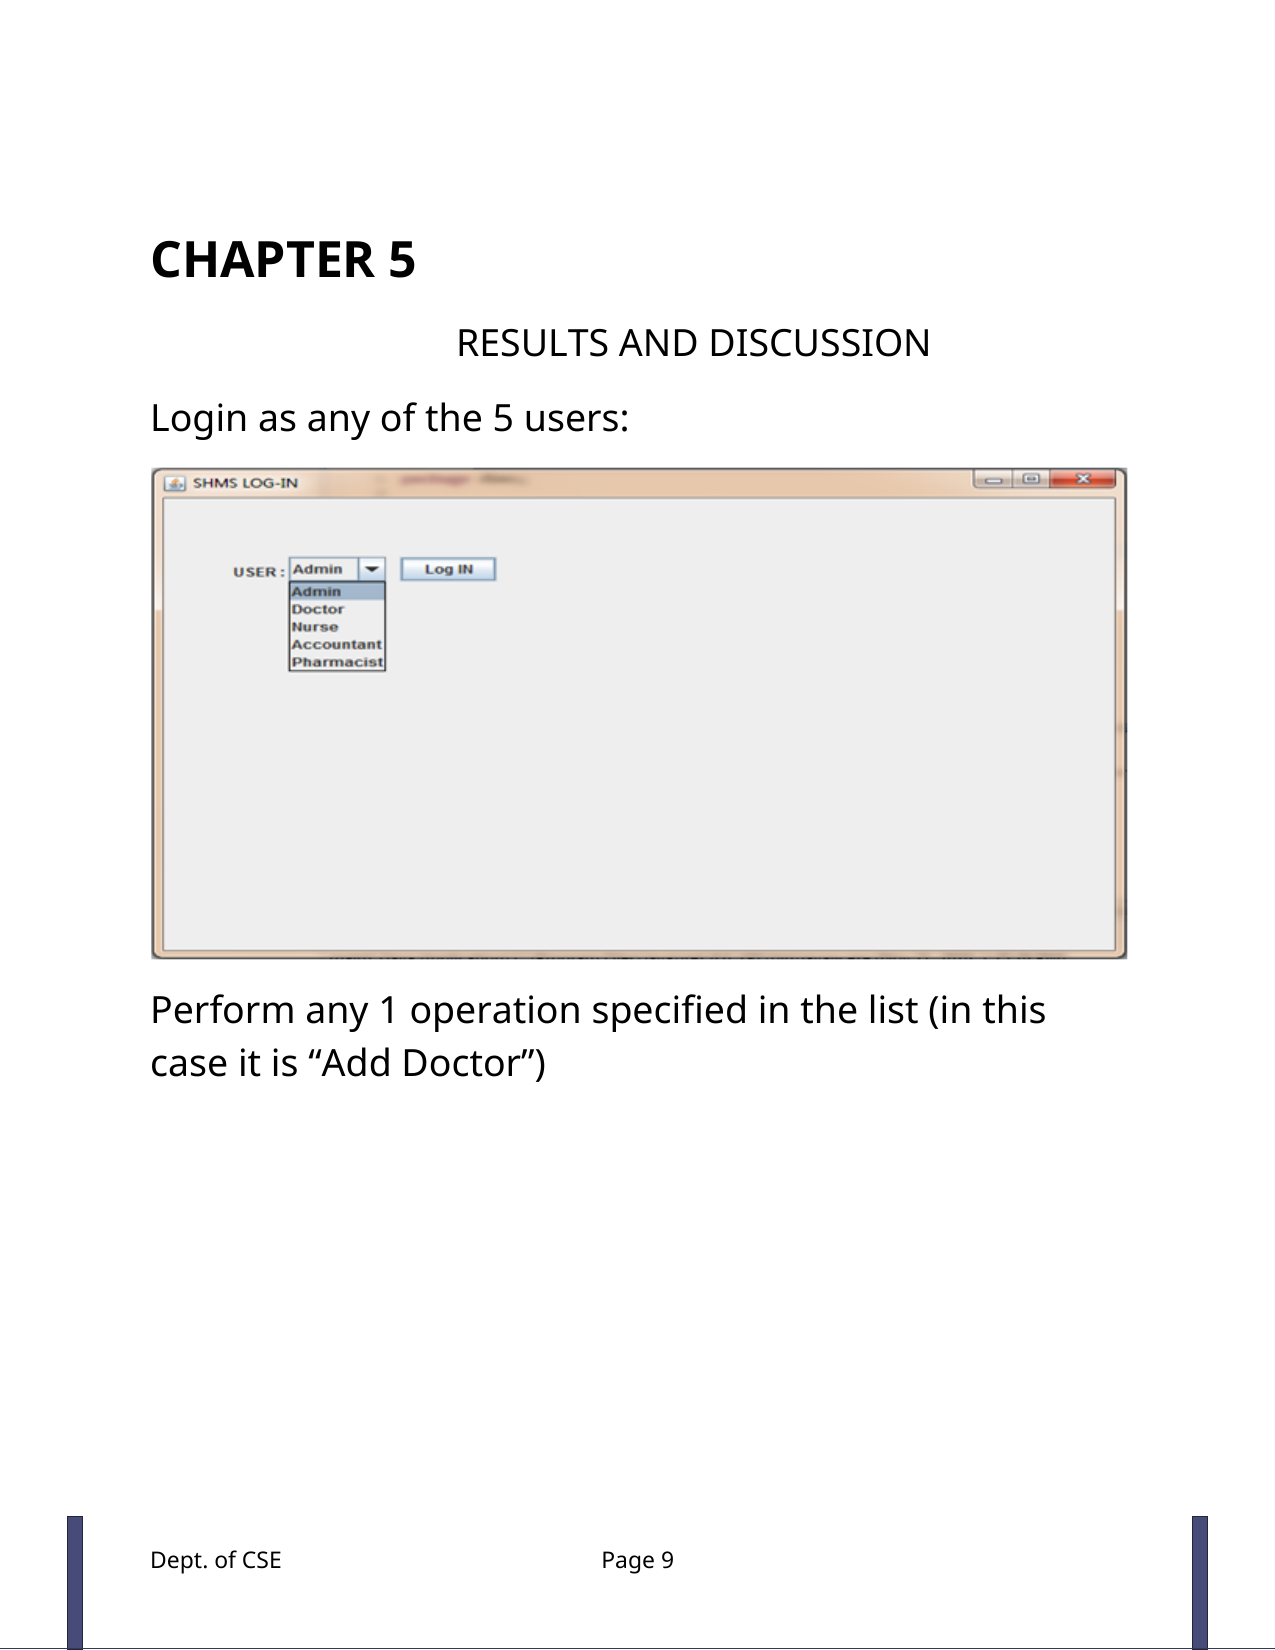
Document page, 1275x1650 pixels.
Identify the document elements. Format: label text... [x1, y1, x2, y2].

picture [150, 465, 1129, 961]
list RESULTS AND DISCUSSION [262, 317, 1125, 368]
text Login as any of the 5 users: [150, 391, 1125, 442]
text CHAPTER 5 [150, 224, 1125, 292]
text Perform any 1 operation specified in the list (in this case it is “Add Doctor”) [150, 983, 1125, 1088]
